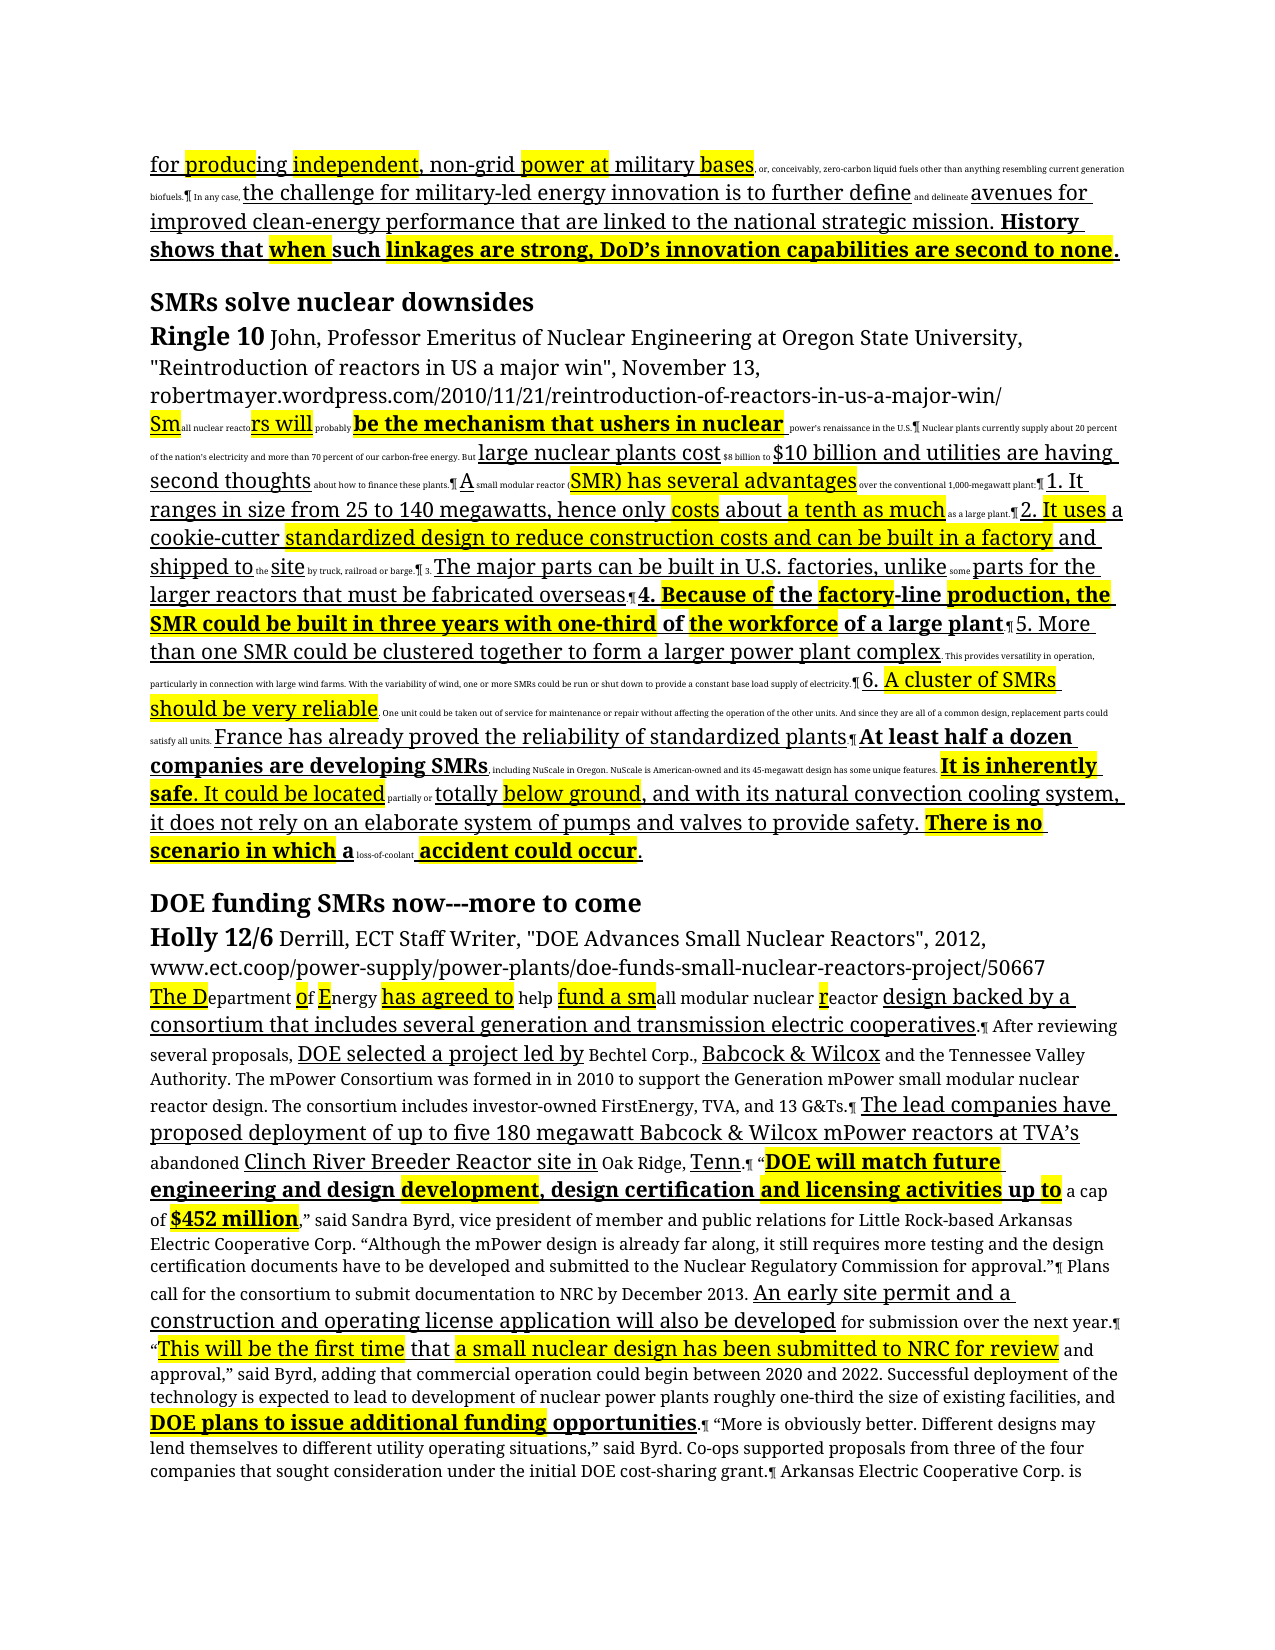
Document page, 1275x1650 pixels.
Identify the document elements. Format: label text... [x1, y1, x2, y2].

subtitle SMRs solve nuclear downsides [150, 284, 1125, 319]
subtitle DOE funding SMRs now---more to come [150, 885, 1125, 919]
text Small nuclear reactors will probably be the mechanism that ushers in nuclear power’s renaissance in the U.S.¶ Nuclear plants currently supply about 20 percent of the nation’s electricity and more than 70 percent of our carbon-free energy. But large nuclear plants cost $8 billion to $10 billion and utilities are having second thoughts about how to finance these plants.¶ A small modular reactor (SMR) has several advantages over the conventional 1,000-megawatt plant:¶ 1. It ranges in size from 25 to 140 megawatts, hence only costs about a tenth as much as a large plant.¶ 2. It uses a cookie-cutter standardized design to reduce construction costs and can be built in a factory and shipped to the site by truck, railroad or barge.¶ 3. The major parts can be built in U.S. factories, unlike some parts for the larger reactors that must be fabricated overseas.¶ 4. Because of the factory-line production, the SMR could be built in three years with one-third of the workforce of a large plant.¶ 5. More than one SMR could be clustered together to form a larger power plant complex. This provides versatility in operation, particularly in connection with large wind farms. With the variability of wind, one or more SMRs could be run or shut down to provide a constant base load supply of electricity.¶ 6. A cluster of SMRs should be very reliable. One unit could be taken out of service for maintenance or repair without affecting the operation of the other units. And since they are all of a common design, replacement parts could satisfy all units. France has already proved the reliability of standardized plants.¶ At least half a dozen companies are developing SMRs, including NuScale in Oregon. NuScale is American-owned and its 45-megawatt design has some unique features. It is inherently safe. It could be located partially or totally below ground, and with its natural convection cooling system, it does not rely on an elaborate system of pumps and valves to provide safety. There is no scenario in which a loss-of-coolant accident could occur. [150, 409, 1125, 864]
text Holly 12/6 Derrill, ECT Staff Writer, "DOE Advances Small Nuclear Reactors", 2012, www.ect.coop/power-supply/power-plants/doe-funds-small-nuclear-reactors-project/50667 [150, 919, 1125, 982]
text Ringle 10 John, Professor Emeritus of Nuclear Engineering at Oregon State University, "Reintroduction of reactors in US a major win", November 13, robertmayer.wordpress.com/2010/11/21/reintroduction-of-reactors-in-us-a-major-win/ [150, 319, 1125, 409]
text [150, 150, 1125, 264]
